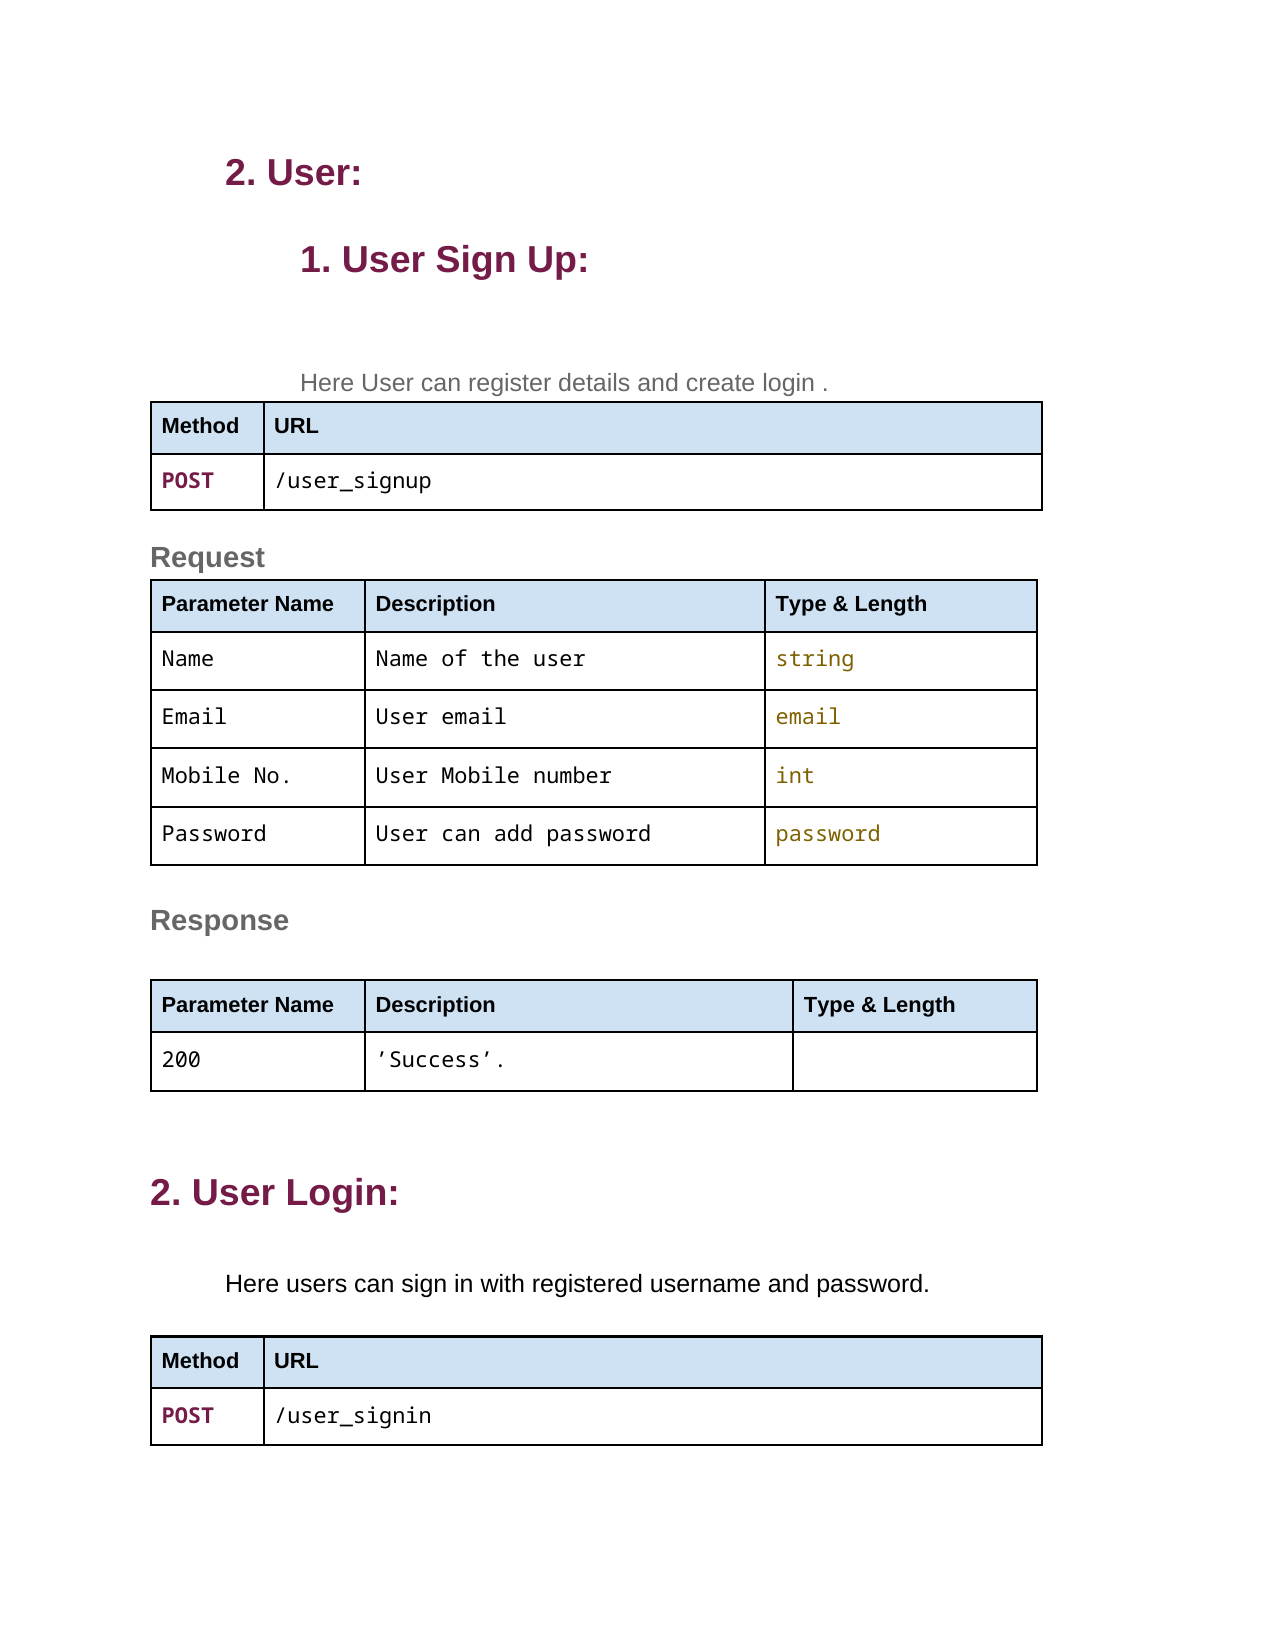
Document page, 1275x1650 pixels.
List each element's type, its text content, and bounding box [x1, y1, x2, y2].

table_header Type & Length [794, 981, 1036, 1031]
text 1. User Sign Up: [150, 237, 1125, 280]
table_cell string [766, 633, 1036, 689]
table_header Description [366, 981, 792, 1031]
text 2. User Login: [150, 1170, 1125, 1213]
table_header Type & Length [766, 581, 1036, 631]
table_cell int [766, 749, 1036, 806]
table_cell POST [152, 1389, 263, 1444]
table_cell User can add password [366, 808, 764, 864]
text Here users can sign in with registered username and password. [225, 1269, 1125, 1298]
table_cell password [766, 808, 1036, 864]
table_cell User Mobile number [366, 749, 764, 806]
table_cell [794, 1033, 1036, 1089]
table_header URL [265, 1338, 1041, 1387]
table_cell Email [152, 691, 364, 747]
table_cell Password [152, 808, 364, 864]
text Here User can register details and create login . [150, 368, 1152, 396]
table_cell User email [366, 691, 764, 747]
table_cell POST [152, 455, 263, 509]
table_cell email [766, 691, 1036, 747]
table_cell Mobile No. [152, 749, 364, 806]
table_header Parameter Name [152, 581, 364, 631]
table_cell 200 [152, 1033, 364, 1089]
subtitle 2. User: [150, 150, 1125, 193]
table_cell ’Success’. [366, 1033, 792, 1089]
table_header Parameter Name [152, 981, 364, 1031]
table_header URL [265, 403, 1041, 453]
table_cell Name [152, 633, 364, 689]
subtitle Response [150, 903, 1152, 937]
table_header Description [366, 581, 764, 631]
table_cell Name of the user [366, 633, 764, 689]
table_header Method [152, 1338, 263, 1387]
table_cell /user_signup [265, 455, 1041, 509]
table_header Method [152, 403, 263, 453]
text Request [150, 540, 1125, 574]
table_cell /user_signin [265, 1389, 1041, 1444]
